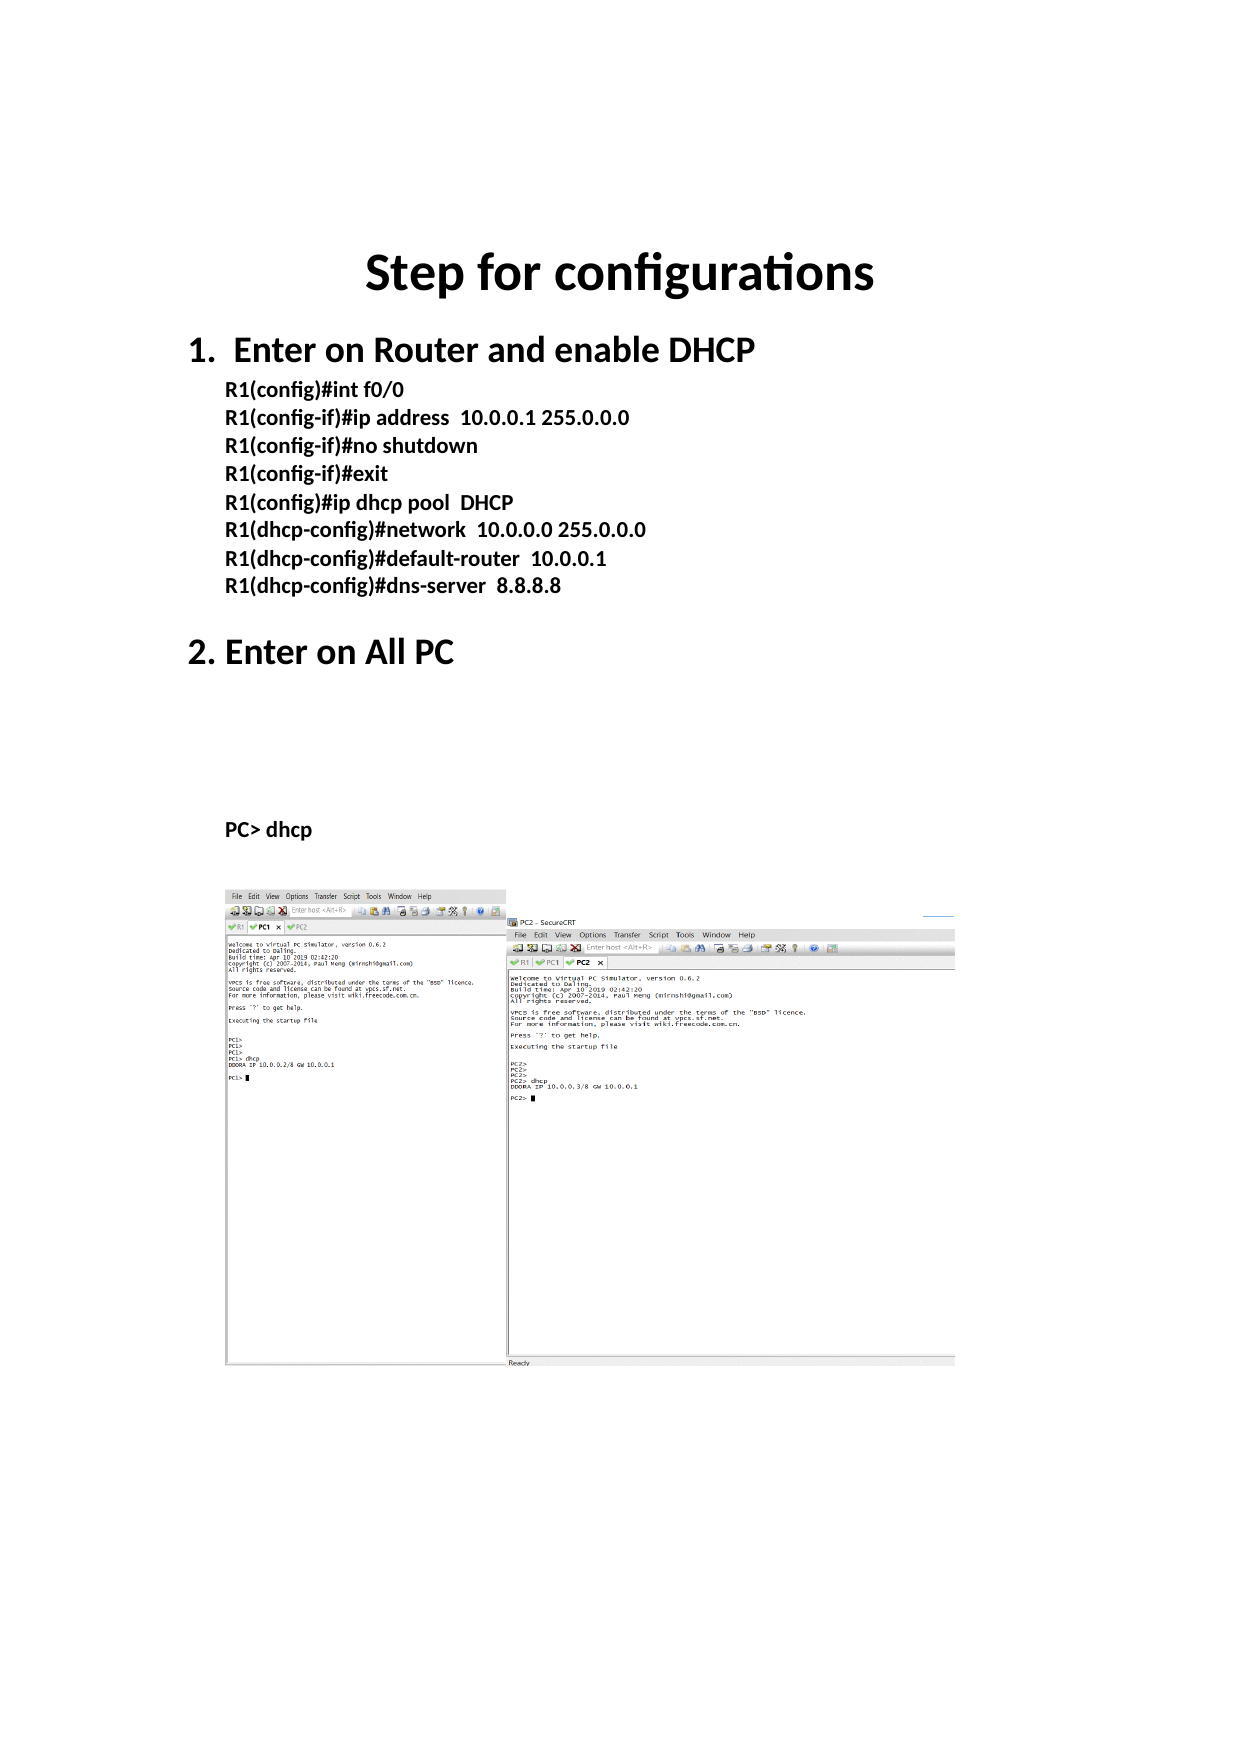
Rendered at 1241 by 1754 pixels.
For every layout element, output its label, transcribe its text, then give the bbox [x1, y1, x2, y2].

list R1(config)#ip dhcp pool DHCP [225, 488, 1090, 516]
list R1(config-if)#no shutdown [225, 432, 1090, 459]
list Enter on All PC [187, 628, 1090, 673]
list R1(config-if)#ip address 10.0.0.1 255.0.0.0 [225, 403, 1090, 432]
list R1(config)#int f0/0 [225, 376, 1090, 403]
list R1(dhcp-config)#network 10.0.0.0 255.0.0.0 [225, 516, 1090, 544]
list PC> dhcp [225, 815, 1090, 843]
list R1(dhcp-config)#default-router 10.0.0.1 [225, 544, 1090, 572]
list R1(dhcp-config)#dns-server 8.8.8.8 [225, 572, 1090, 600]
list R1(config-if)#exit [225, 459, 1090, 488]
text Step for configurations [150, 238, 1090, 304]
picture [225, 889, 955, 1366]
list Enter on Router and enable DHCP [187, 326, 1090, 372]
